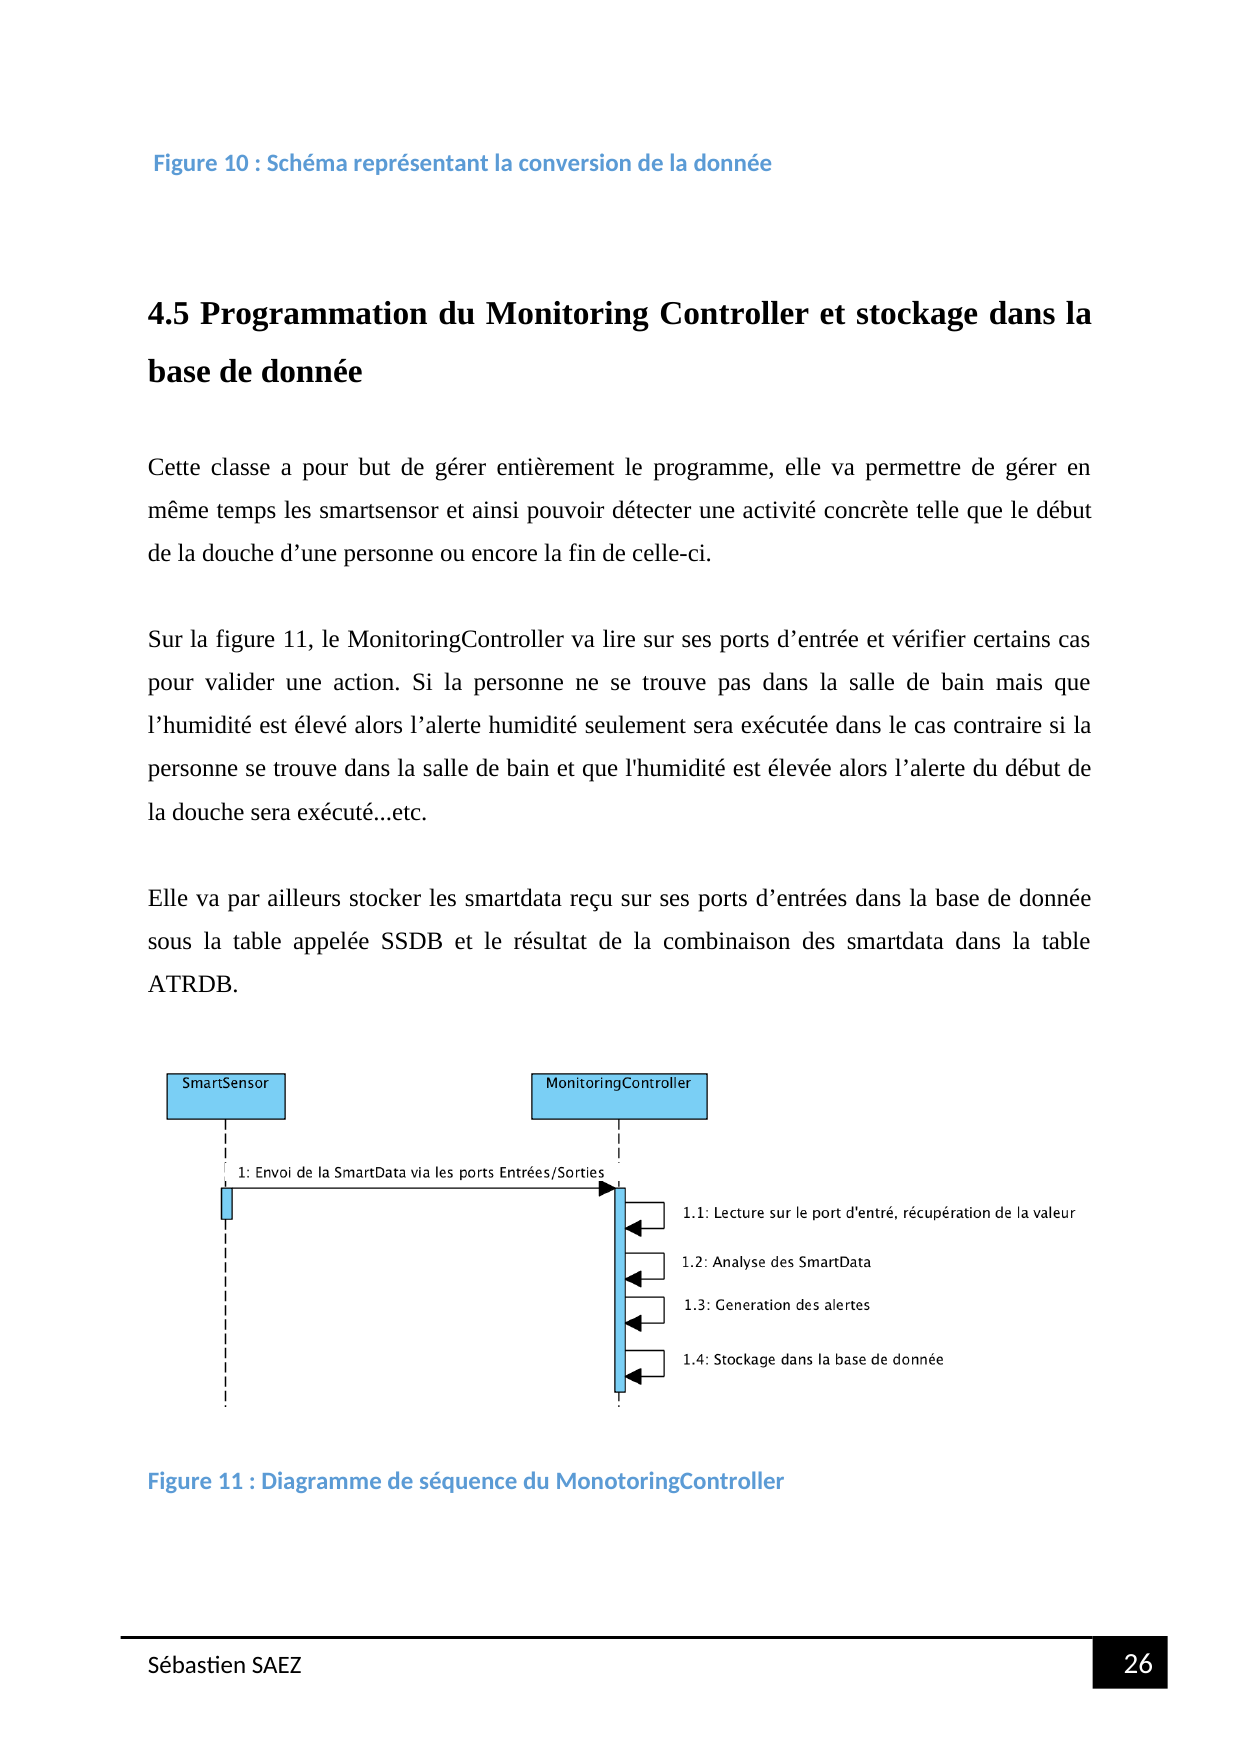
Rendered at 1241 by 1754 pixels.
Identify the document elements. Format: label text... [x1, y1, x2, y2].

picture [147, 1055, 1092, 1407]
text Cette classe a pour but de gérer entièrement le programme, elle va permettre de gérer en même temps les smartsensor et ainsi pouvoir détecter une activité concrète telle que le début de la douche d’une personne ou encore la fin de celle-ci. [148, 452, 1093, 567]
text Sur la figure 11, le MonitoringController va lire sur ses ports d’entrée et vérifier certains cas pour valider une action. Si la personne ne se trouve pas dans la salle de bain mais que l’humidité est élevé alors l’alerte humidité seulement sera exécutée dans le cas contraire si la personne se trouve dans la salle de bain et que l'humidité est élevée alors l’alerte du début de la douche sera exécuté...etc. [148, 624, 1093, 825]
text Figure 11 : Diagramme de séquence du MonotoringController [148, 1465, 1093, 1496]
subtitle 4.5 Programmation du Monitoring Controller et stockage dans la base de donnée [148, 293, 1093, 389]
text Figure 10 : Schéma représentant la conversion de la donnée [148, 148, 1093, 178]
text Elle va par ailleurs stocker les smartdata reçu sur ses ports d’entrées dans la base de donnée sous la table appelée SSDB et le résultat de la combinaison des smartdata dans la table ATRDB. [148, 883, 1093, 998]
